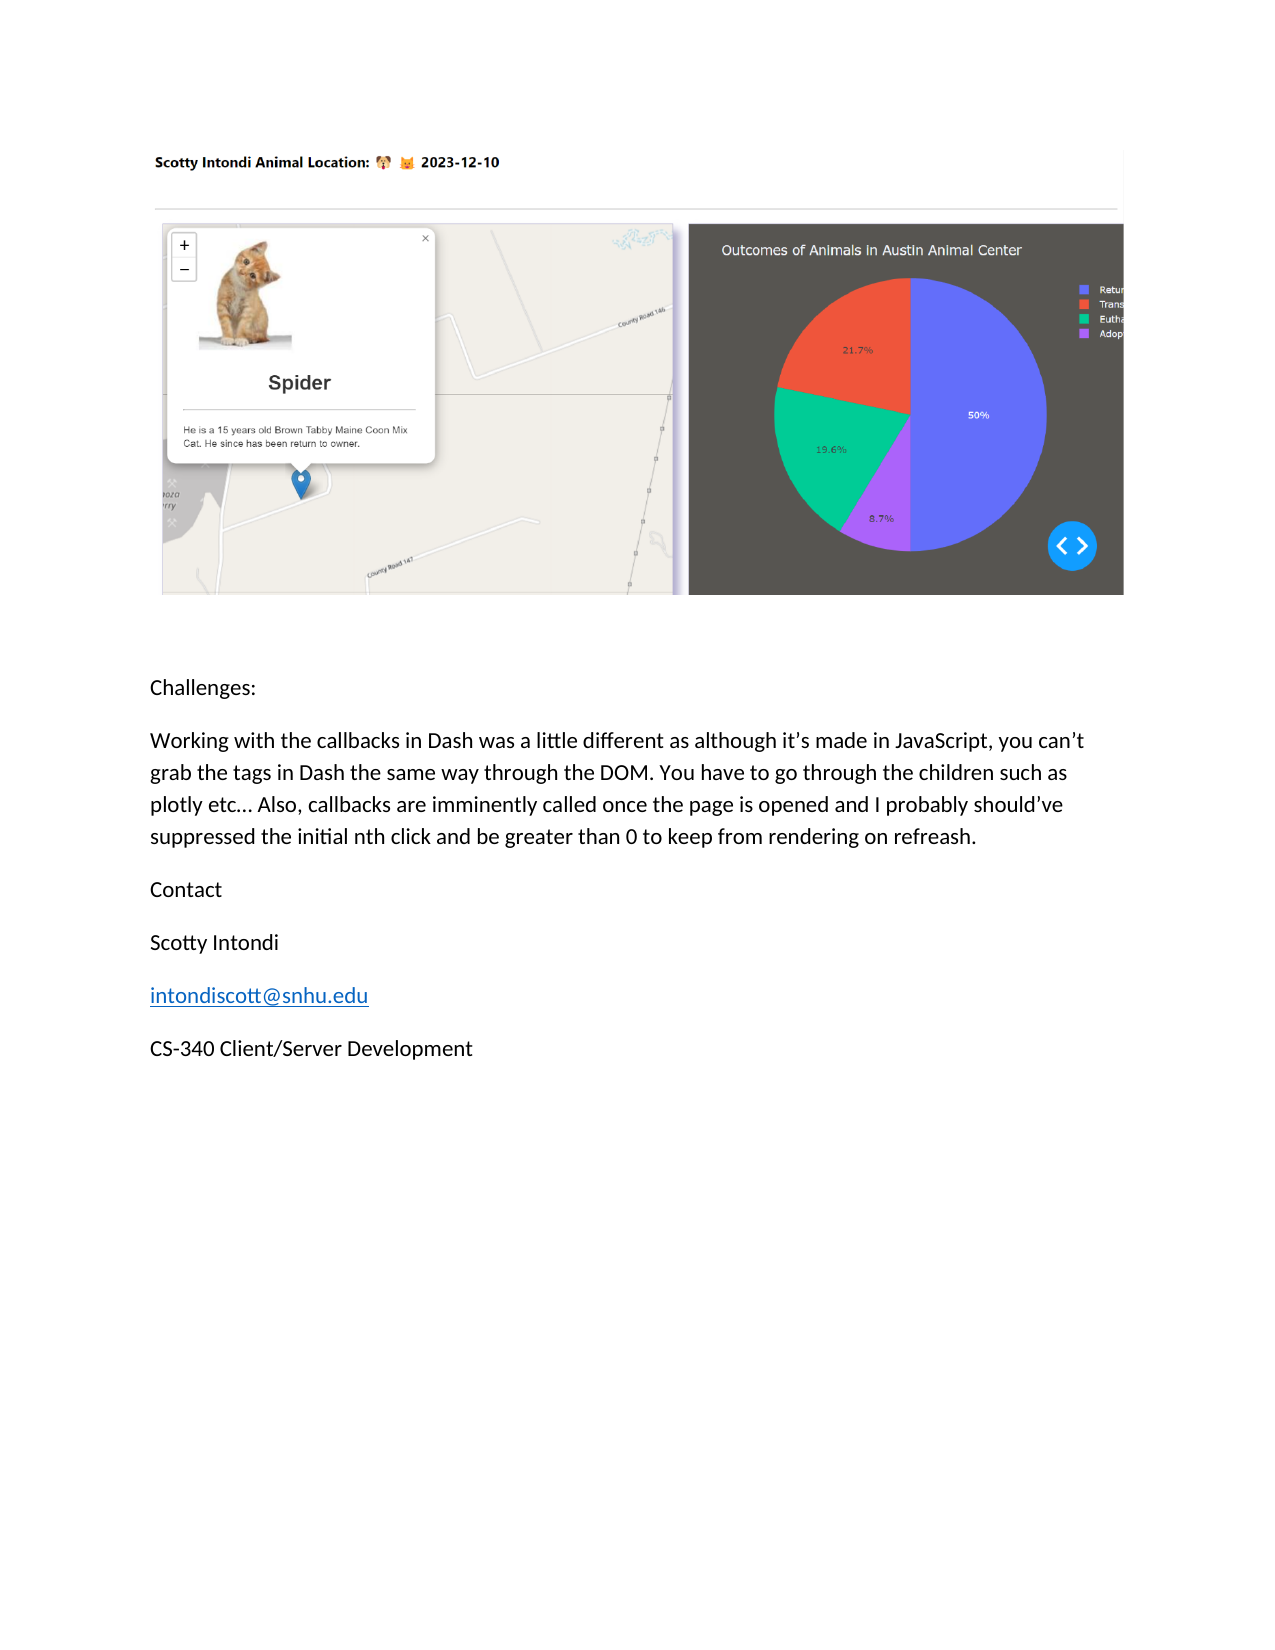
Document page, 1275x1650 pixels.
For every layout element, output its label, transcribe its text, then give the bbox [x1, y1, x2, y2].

text Scotty Intondi [150, 928, 1125, 956]
text CS-340 Client/Server Development [150, 1034, 1125, 1062]
text Challenges: [150, 673, 1125, 701]
text Working with the callbacks in Dash was a little different as although it’s made in JavaScript, you can’t grab the tags in Dash the same way through the DOM. You have to go through the children such as plotly etc… Also, callbacks are imminently called once the page is opened and I probably should’ve suppressed the initial nth click and be greater than 0 to keep from rendering on refreash. [150, 726, 1125, 850]
text Contact [150, 875, 1125, 903]
picture [150, 150, 1124, 595]
text intondiscott@snhu.edu [150, 981, 1125, 1009]
